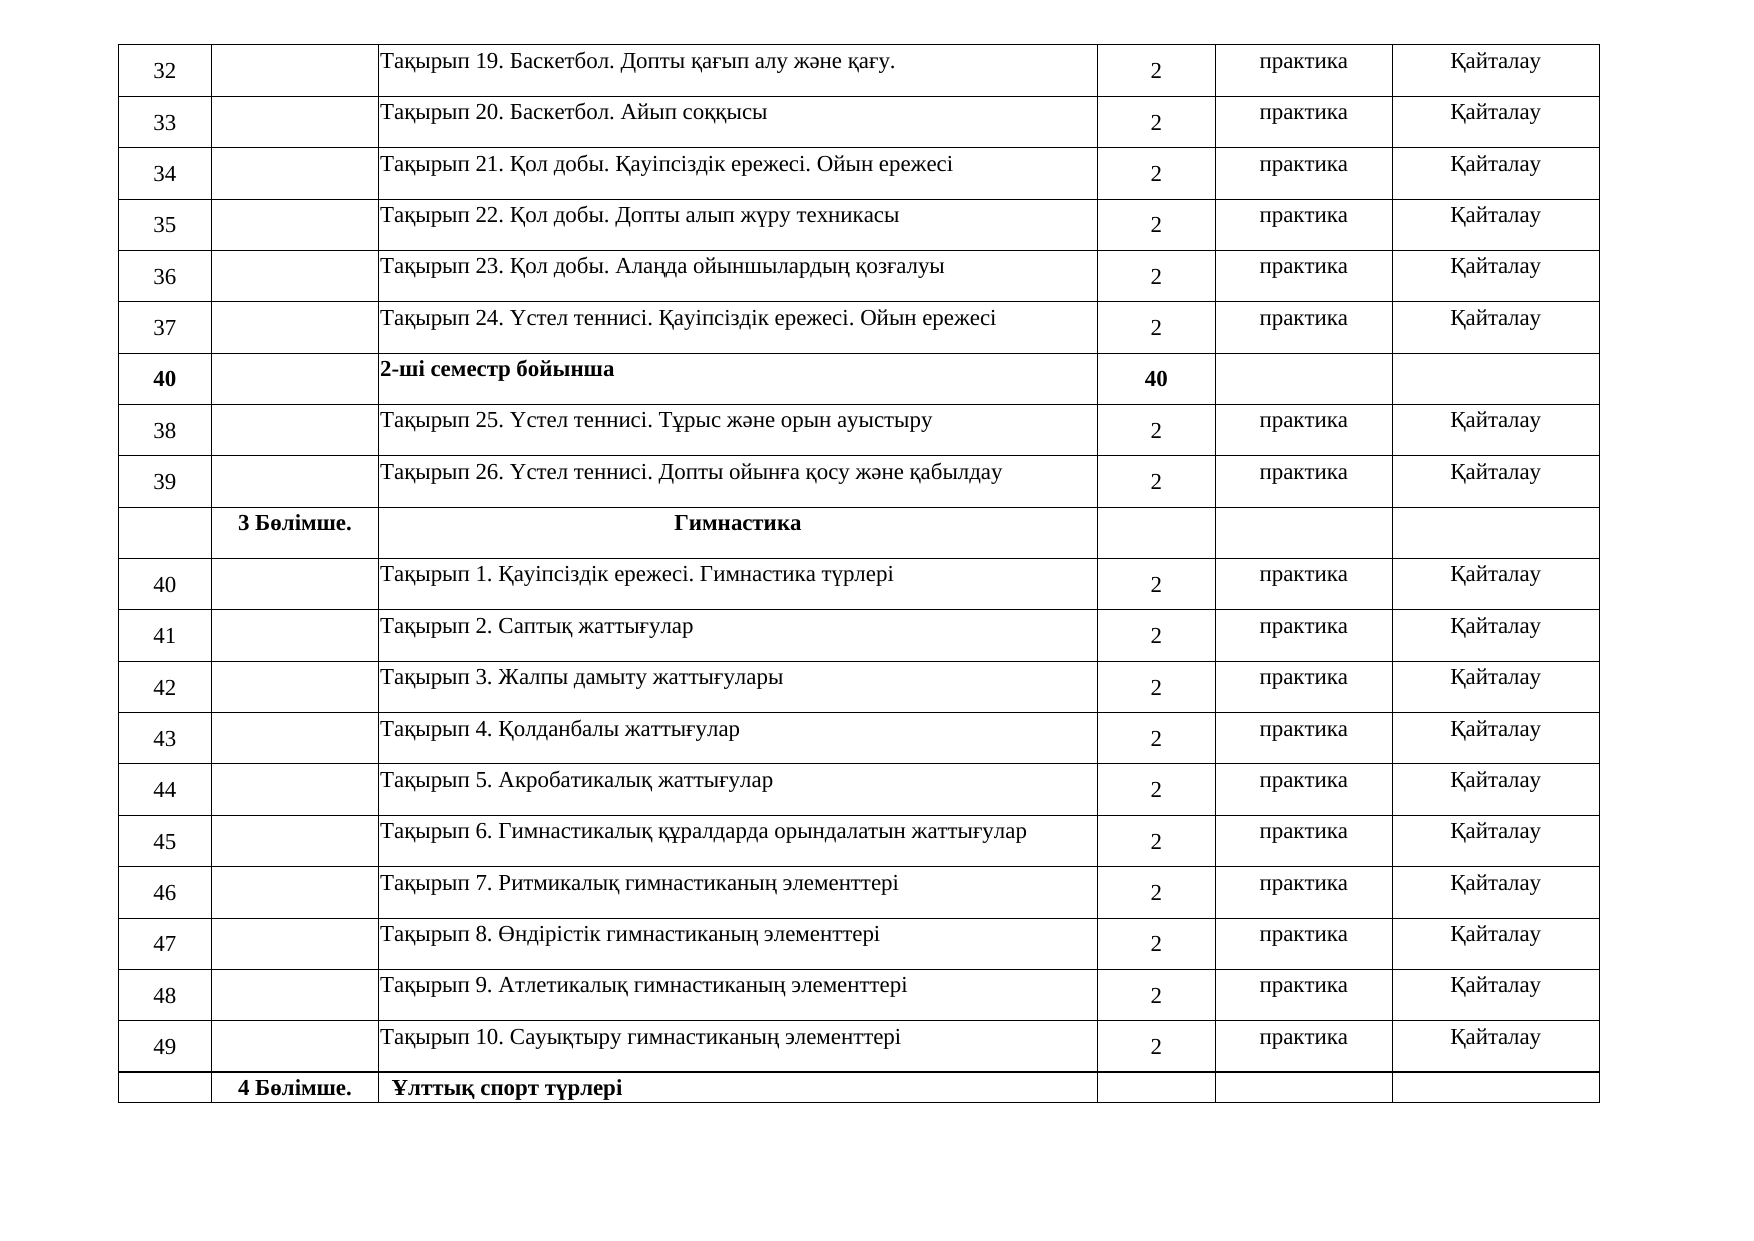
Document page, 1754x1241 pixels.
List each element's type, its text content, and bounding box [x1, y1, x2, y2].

table_cell 43 [119, 713, 211, 763]
table_cell 40 [119, 354, 211, 404]
table_cell 47 [119, 919, 211, 969]
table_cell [379, 1073, 1097, 1102]
table_cell Қайталау [1393, 970, 1599, 1020]
table_cell [212, 45, 378, 96]
table_cell [212, 662, 378, 712]
table_cell Тақырып 10. Сауықтыру гимнастиканың элементтері [379, 1021, 1097, 1071]
table_cell Қайталау [1393, 251, 1599, 301]
table_cell практика [1216, 919, 1392, 969]
table_cell Қайталау [1393, 610, 1599, 661]
table_cell практика [1216, 97, 1392, 147]
table_cell практика [1216, 713, 1392, 763]
table_cell практика [1216, 200, 1392, 250]
table_cell Тақырып 25. Үстел теннисі. Тұрыс және орын ауыстыру [379, 405, 1097, 455]
table_cell 32 [119, 45, 211, 96]
table_cell [212, 867, 378, 917]
table_cell Тақырып 22. Қол добы. Допты алып жүру техникасы [379, 200, 1097, 250]
table_cell [212, 456, 378, 507]
table_cell 33 [119, 97, 211, 147]
table_cell Тақырып 3. Жалпы дамыту жаттығулары [379, 662, 1097, 712]
table_cell Қайталау [1393, 662, 1599, 712]
table_cell 44 [119, 764, 211, 815]
table_cell 42 [119, 662, 211, 712]
table_cell 2 [1098, 713, 1215, 763]
table_cell Тақырып 20. Баскетбол. Айып соққысы [379, 97, 1097, 147]
table_cell практика [1216, 662, 1392, 712]
table_cell [212, 764, 378, 815]
table_cell 2 [1098, 559, 1215, 609]
table_cell 2 [1098, 456, 1215, 507]
table_cell Қайталау [1393, 713, 1599, 763]
table_cell [212, 302, 378, 352]
table_cell [212, 559, 378, 609]
table_cell 2 [1098, 919, 1215, 969]
table_cell [212, 919, 378, 969]
table_cell 37 [119, 302, 211, 352]
table_cell [1393, 1073, 1599, 1102]
table_cell 41 [119, 610, 211, 661]
table_cell Тақырып 19. Баскетбол. Допты қағып алу және қағу. [379, 45, 1097, 96]
table_cell практика [1216, 1021, 1392, 1071]
table_cell 2 [1098, 867, 1215, 917]
table_cell практика [1216, 302, 1392, 352]
table_cell [1393, 508, 1599, 558]
table_cell [212, 1021, 378, 1071]
table_cell практика [1216, 816, 1392, 866]
table_cell [212, 97, 378, 147]
table_cell 2 [1098, 662, 1215, 712]
table_cell Қайталау [1393, 919, 1599, 969]
table_cell Тақырып 24. Үстел теннисі. Қауіпсіздік ережесі. Ойын ережесі [379, 302, 1097, 352]
table_cell [1216, 354, 1392, 404]
table_cell практика [1216, 867, 1392, 917]
table_cell 38 [119, 405, 211, 455]
table_cell практика [1216, 559, 1392, 609]
table_cell Тақырып 5. Акробатикалық жаттығулар [379, 764, 1097, 815]
table_cell [212, 713, 378, 763]
table_cell [212, 148, 378, 198]
table_cell Тақырып 4. Қолданбалы жаттығулар [379, 713, 1097, 763]
table_cell 49 [119, 1021, 211, 1071]
table_cell [119, 508, 211, 558]
table_cell [212, 200, 378, 250]
table_cell 4 Бөлімше. [212, 1073, 378, 1102]
table_cell 35 [119, 200, 211, 250]
table_cell [1098, 508, 1215, 558]
table_cell Қайталау [1393, 302, 1599, 352]
table_cell Тақырып 26. Үстел теннисі. Допты ойынға қосу және қабылдау [379, 456, 1097, 507]
table_cell 34 [119, 148, 211, 198]
table_cell 2 [1098, 970, 1215, 1020]
table_cell Тақырып 2. Саптық жаттығулар [379, 610, 1097, 661]
table_cell 2 [1098, 816, 1215, 866]
table_cell практика [1216, 970, 1392, 1020]
table_cell Қайталау [1393, 816, 1599, 866]
table_cell Тақырып 6. Гимнастикалық құралдарда орындалатын жаттығулар [379, 816, 1097, 866]
table_cell 2 [1098, 148, 1215, 198]
table_cell практика [1216, 148, 1392, 198]
table_cell Гимнастика [379, 508, 1097, 558]
table_cell 2 [1098, 405, 1215, 455]
table_cell Қайталау [1393, 559, 1599, 609]
table_cell [212, 251, 378, 301]
table_cell [212, 970, 378, 1020]
table_cell Тақырып 7. Ритмикалық гимнастиканың элементтері [379, 867, 1097, 917]
table_cell 36 [119, 251, 211, 301]
table_cell практика [1216, 405, 1392, 455]
table_cell 2 [1098, 610, 1215, 661]
table_cell 45 [119, 816, 211, 866]
table_cell Тақырып 1. Қауіпсіздік ережесі. Гимнастика түрлері [379, 559, 1097, 609]
table_cell Тақырып 23. Қол добы. Алаңда ойыншылардың қозғалуы [379, 251, 1097, 301]
table_cell 2 [1098, 200, 1215, 250]
table_cell Қайталау [1393, 148, 1599, 198]
table_cell [212, 405, 378, 455]
table_cell 2 [1098, 97, 1215, 147]
table_cell Қайталау [1393, 97, 1599, 147]
table_cell 39 [119, 456, 211, 507]
table_cell 48 [119, 970, 211, 1020]
table_cell [1393, 354, 1599, 404]
table_cell практика [1216, 251, 1392, 301]
table_cell [212, 816, 378, 866]
table_cell 46 [119, 867, 211, 917]
table_cell Қайталау [1393, 456, 1599, 507]
table_cell 40 [1098, 354, 1215, 404]
table_cell практика [1216, 610, 1392, 661]
table_cell Қайталау [1393, 867, 1599, 917]
table_cell Қайталау [1393, 764, 1599, 815]
table_cell [1216, 508, 1392, 558]
table_cell 2-ші семестр бойынша [379, 354, 1097, 404]
table_cell 3 Бөлімше. [212, 508, 378, 558]
table_cell Тақырып 21. Қол добы. Қауіпсіздік ережесі. Ойын ережесі [379, 148, 1097, 198]
table_cell Тақырып 8. Өндірістік гимнастиканың элементтері [379, 919, 1097, 969]
table_cell 40 [119, 559, 211, 609]
table_cell 2 [1098, 1021, 1215, 1071]
table_cell [1098, 1073, 1215, 1102]
table_cell 2 [1098, 764, 1215, 815]
table_cell 2 [1098, 302, 1215, 352]
table_cell 2 [1098, 45, 1215, 96]
table_cell практика [1216, 764, 1392, 815]
table_cell [1216, 1073, 1392, 1102]
table_cell Қайталау [1393, 45, 1599, 96]
table_cell [212, 354, 378, 404]
table_cell практика [1216, 45, 1392, 96]
table_cell Қайталау [1393, 1021, 1599, 1071]
table_cell Қайталау [1393, 200, 1599, 250]
table_cell 2 [1098, 251, 1215, 301]
table_cell [212, 610, 378, 661]
table_cell Тақырып 9. Атлетикалық гимнастиканың элементтері [379, 970, 1097, 1020]
table_cell практика [1216, 456, 1392, 507]
table_cell Қайталау [1393, 405, 1599, 455]
table_cell [119, 1073, 211, 1102]
